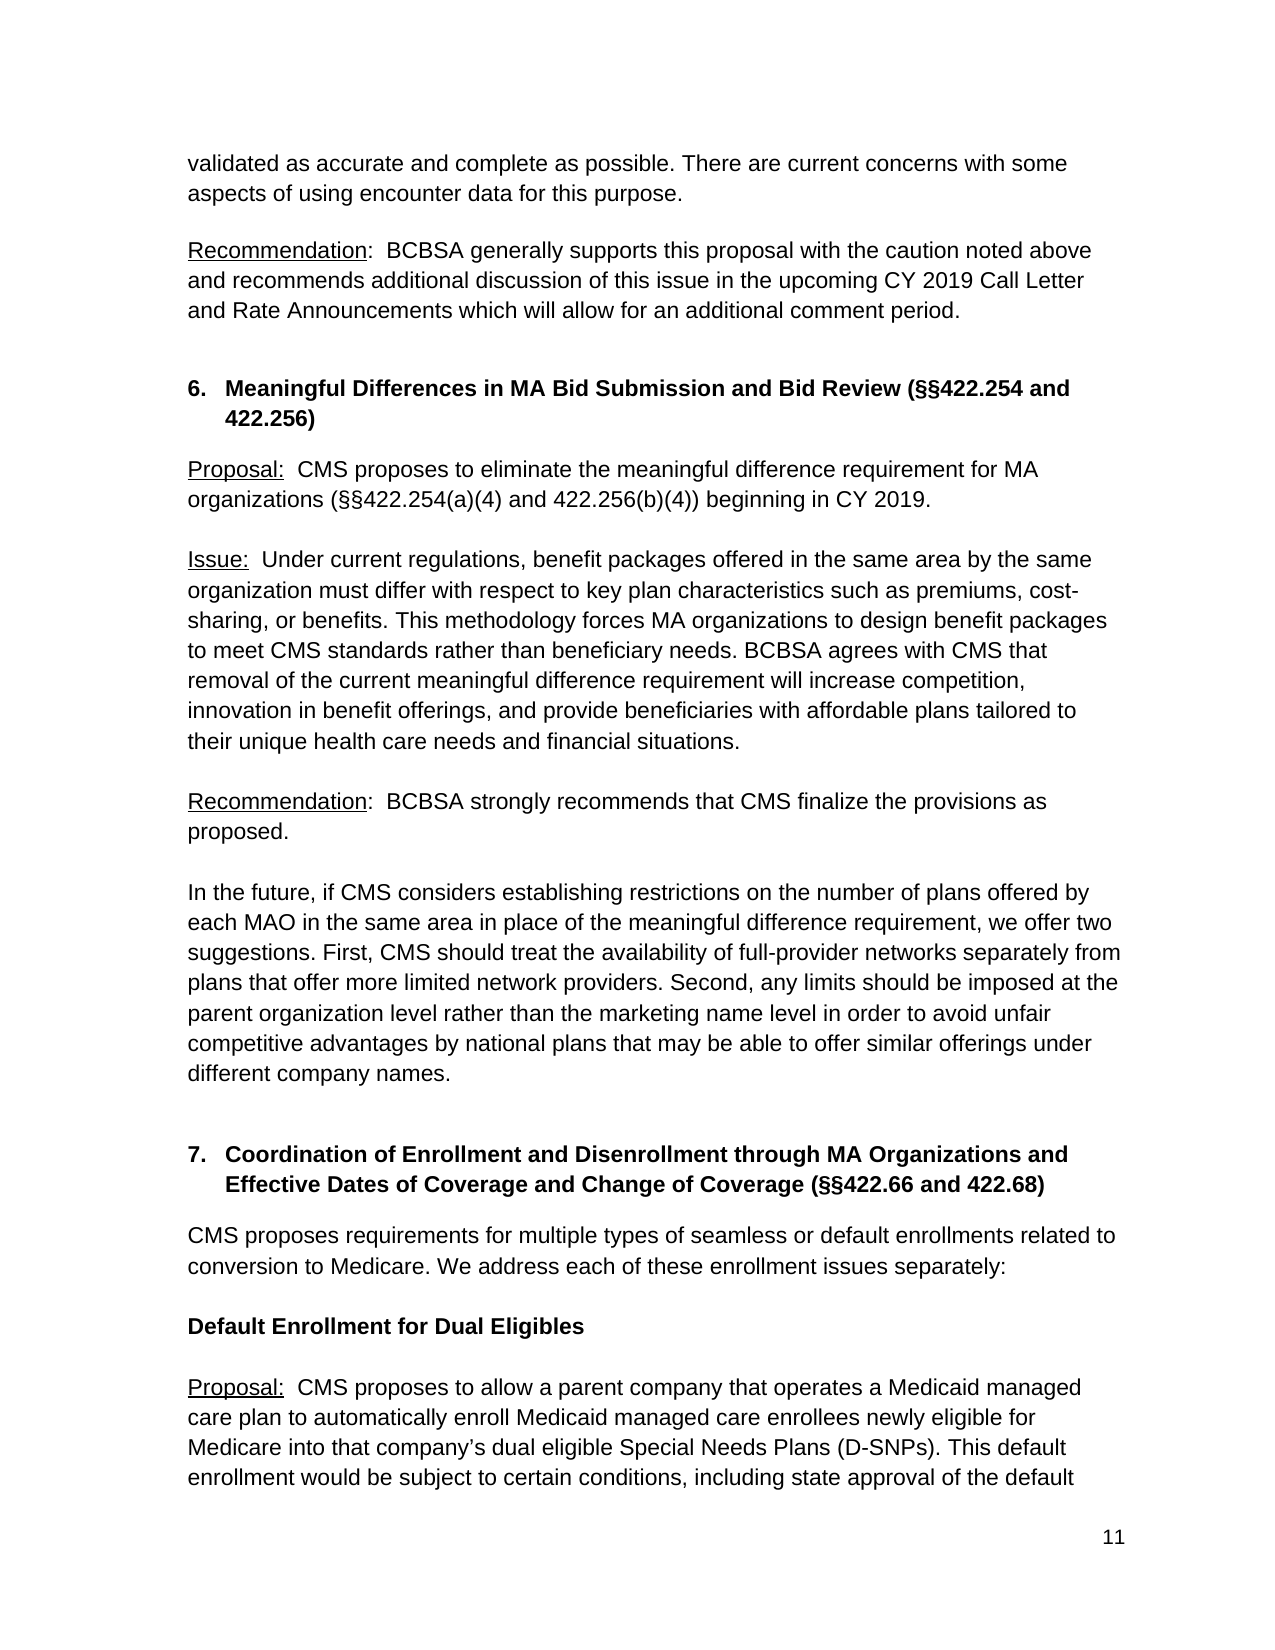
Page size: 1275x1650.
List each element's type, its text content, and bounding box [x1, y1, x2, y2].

text CMS proposes requirements for multiple types of seamless or default enrollments related to conversion to Medicare. We address each of these enrollment issues separately: [187, 1222, 1125, 1279]
list Meaningful Differences in MA Bid Submission and Bid Review (§§422.254 and 422.256) [187, 374, 1125, 431]
text Proposal: CMS proposes to eliminate the meaningful difference requirement for MA organizations (§§422.254(a)(4) and 422.256(b)(4)) beginning in CY 2019. [187, 456, 1125, 512]
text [187, 150, 1125, 207]
list Coordination of Enrollment and Disenrollment through MA Organizations and Effective Dates of Coverage and Change of Coverage (§§422.66 and 422.68) [187, 1141, 1125, 1198]
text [187, 1373, 1125, 1491]
text Recommendation: BCBSA generally supports this proposal with the caution noted above and recommends additional discussion of this issue in the upcoming CY 2019 Call Letter and Rate Announcements which will allow for an additional comment period. [187, 237, 1125, 323]
text Issue: Under current regulations, benefit packages offered in the same area by the same organization must differ with respect to key plan characteristics such as premiums, cost-sharing, or benefits. This methodology forces MA organizations to design benefit packages to meet CMS standards rather than beneficiary needs. BCBSA agrees with CMS that removal of the current meaningful difference requirement will increase competition, innovation in benefit offerings, and provide beneficiaries with affordable plans tailored to their unique health care needs and financial situations. [187, 546, 1125, 754]
text Recommendation: BCBSA strongly recommends that CMS finalize the provisions as proposed. [187, 788, 1125, 845]
text In the future, if CMS considers establishing restrictions on the number of plans offered by each MAO in the same area in place of the meaningful difference requirement, we offer two suggestions. First, CMS should treat the availability of full-provider networks separately from plans that offer more limited network providers. Second, any limits should be imposed at the parent organization level rather than the marketing name level in order to avoid unfair competitive advantages by national plans that may be able to offer similar offerings under different company names. [187, 879, 1125, 1086]
text Default Enrollment for Dual Eligibles [187, 1313, 1125, 1339]
